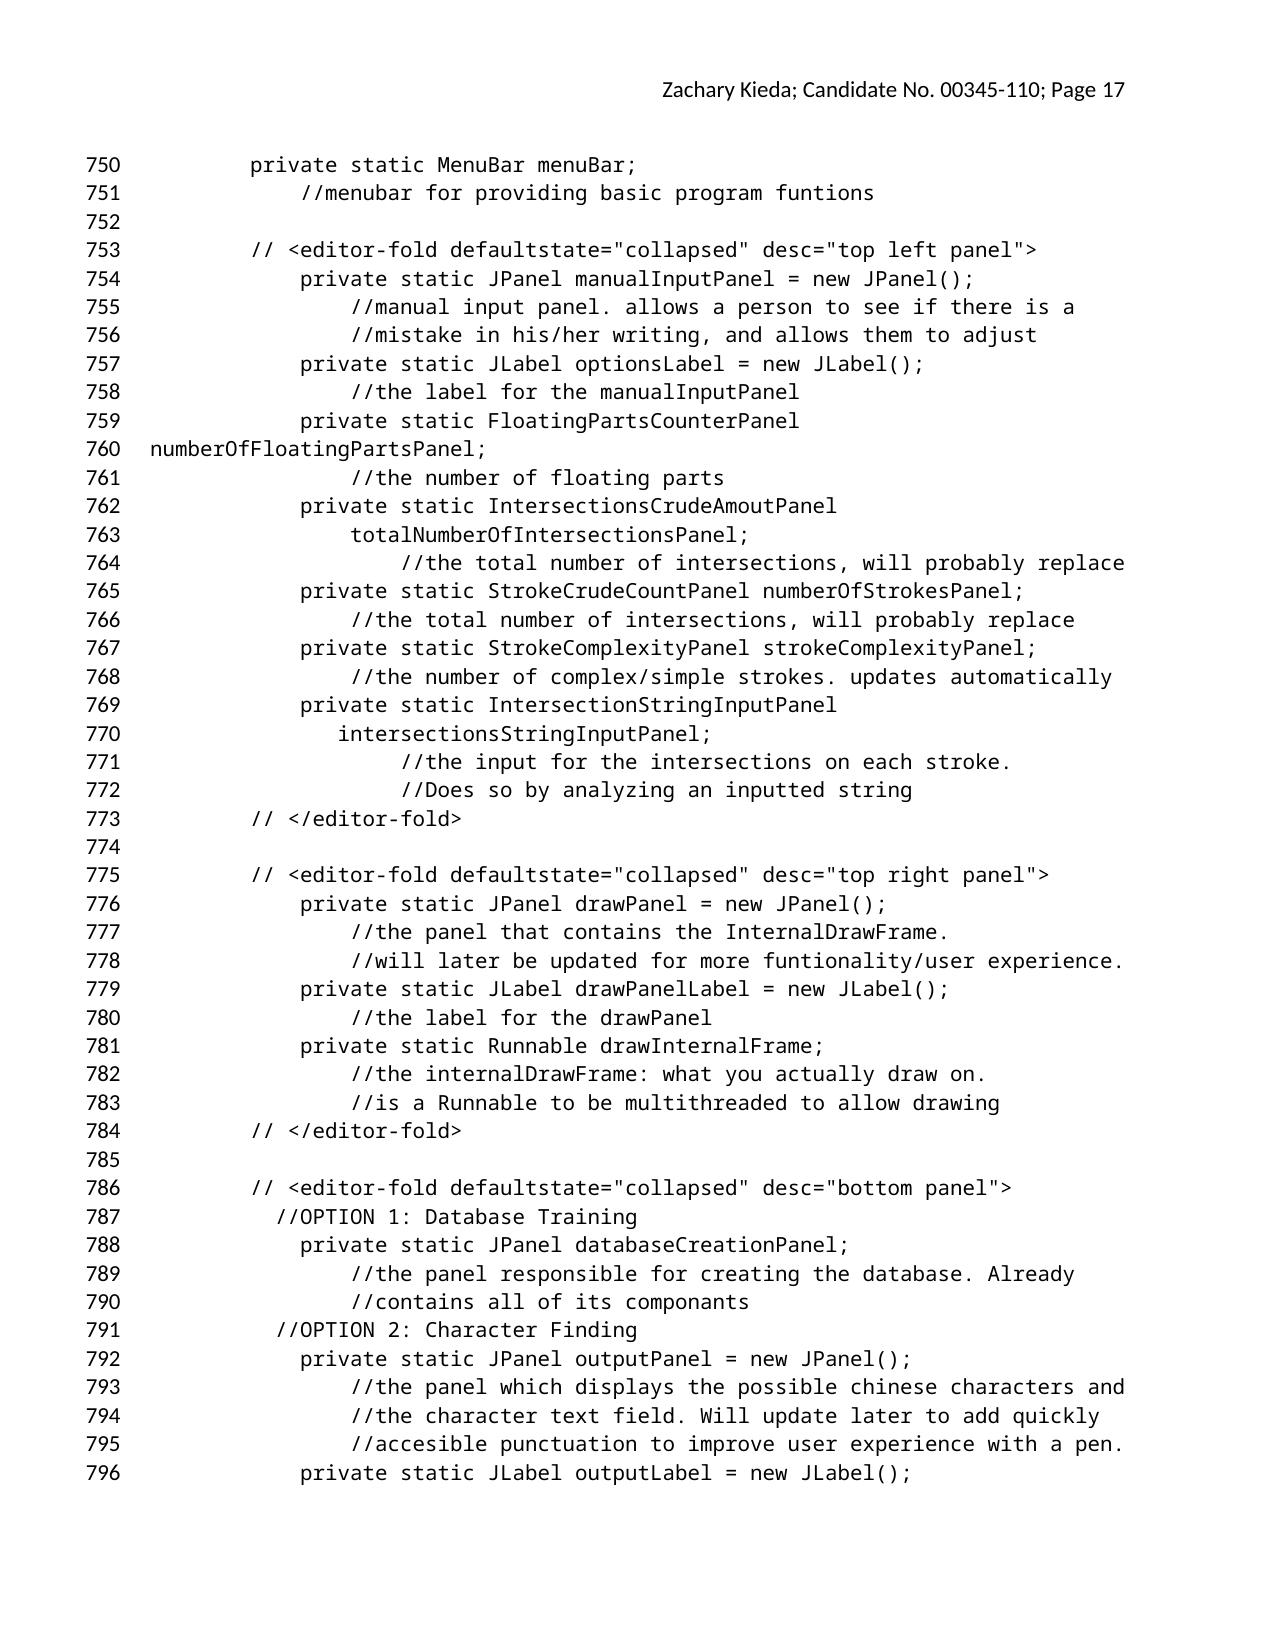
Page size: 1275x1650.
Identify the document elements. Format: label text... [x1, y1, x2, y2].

text // </editor-fold> [150, 804, 1125, 832]
text //OPTION 2: Character Finding [150, 1316, 1125, 1344]
text //is a Runnable to be multithreaded to allow drawing [150, 1088, 1125, 1116]
text private static JPanel outputPanel = new JPanel(); [150, 1344, 1125, 1372]
text private static IntersectionsCrudeAmoutPanel [150, 491, 1125, 520]
text private static IntersectionStringInputPanel [150, 690, 1125, 719]
text //the panel that contains the InternalDrawFrame. [150, 917, 1125, 946]
text //the label for the manualInputPanel [150, 377, 1125, 406]
text private static JLabel drawPanelLabel = new JLabel(); [150, 974, 1125, 1003]
text //the label for the drawPanel [150, 1003, 1125, 1031]
text //the input for the intersections on each stroke. [150, 747, 1125, 776]
text //the panel which displays the possible chinese characters and [150, 1372, 1125, 1401]
text totalNumberOfIntersectionsPanel; [150, 520, 1125, 548]
text private static FloatingPartsCounterPanel numberOfFloatingPartsPanel; [150, 406, 1125, 463]
text private static StrokeCrudeCountPanel numberOfStrokesPanel; [150, 577, 1125, 605]
text private static Runnable drawInternalFrame; [150, 1031, 1125, 1059]
text //the number of complex/simple strokes. updates automatically [150, 662, 1125, 690]
text //will later be updated for more funtionality/user experience. [150, 946, 1125, 974]
text intersectionsStringInputPanel; [150, 719, 1125, 747]
text //the total number of intersections, will probably replace [150, 548, 1125, 577]
text // </editor-fold> [150, 1116, 1125, 1145]
text private static StrokeComplexityPanel strokeComplexityPanel; [150, 633, 1125, 662]
text // <editor-fold defaultstate="collapsed" desc="bottom panel"> [150, 1173, 1125, 1202]
text private static JLabel outputLabel = new JLabel(); [150, 1458, 1125, 1486]
text private static MenuBar menuBar; [150, 150, 1125, 178]
text //contains all of its componants [150, 1287, 1125, 1316]
text //the number of floating parts [150, 463, 1125, 491]
text private static JPanel manualInputPanel = new JPanel(); [150, 264, 1125, 292]
text //the panel responsible for creating the database. Already [150, 1259, 1125, 1287]
text //manual input panel. allows a person to see if there is a [150, 292, 1125, 321]
text //menubar for providing basic program funtions [150, 178, 1125, 207]
text // <editor-fold defaultstate="collapsed" desc="top right panel"> [150, 861, 1125, 889]
text //accesible punctuation to improve user experience with a pen. [150, 1429, 1125, 1458]
text private static JLabel optionsLabel = new JLabel(); [150, 349, 1125, 377]
text // <editor-fold defaultstate="collapsed" desc="top left panel"> [150, 235, 1125, 264]
text //Does so by analyzing an inputted string [150, 776, 1125, 804]
text //OPTION 1: Database Training [150, 1202, 1125, 1230]
text //the total number of intersections, will probably replace [150, 605, 1125, 633]
text private static JPanel drawPanel = new JPanel(); [150, 889, 1125, 917]
text //the character text field. Will update later to add quickly [150, 1401, 1125, 1429]
text private static JPanel databaseCreationPanel; [150, 1230, 1125, 1259]
text //mistake in his/her writing, and allows them to adjust [150, 321, 1125, 349]
text //the internalDrawFrame: what you actually draw on. [150, 1059, 1125, 1088]
